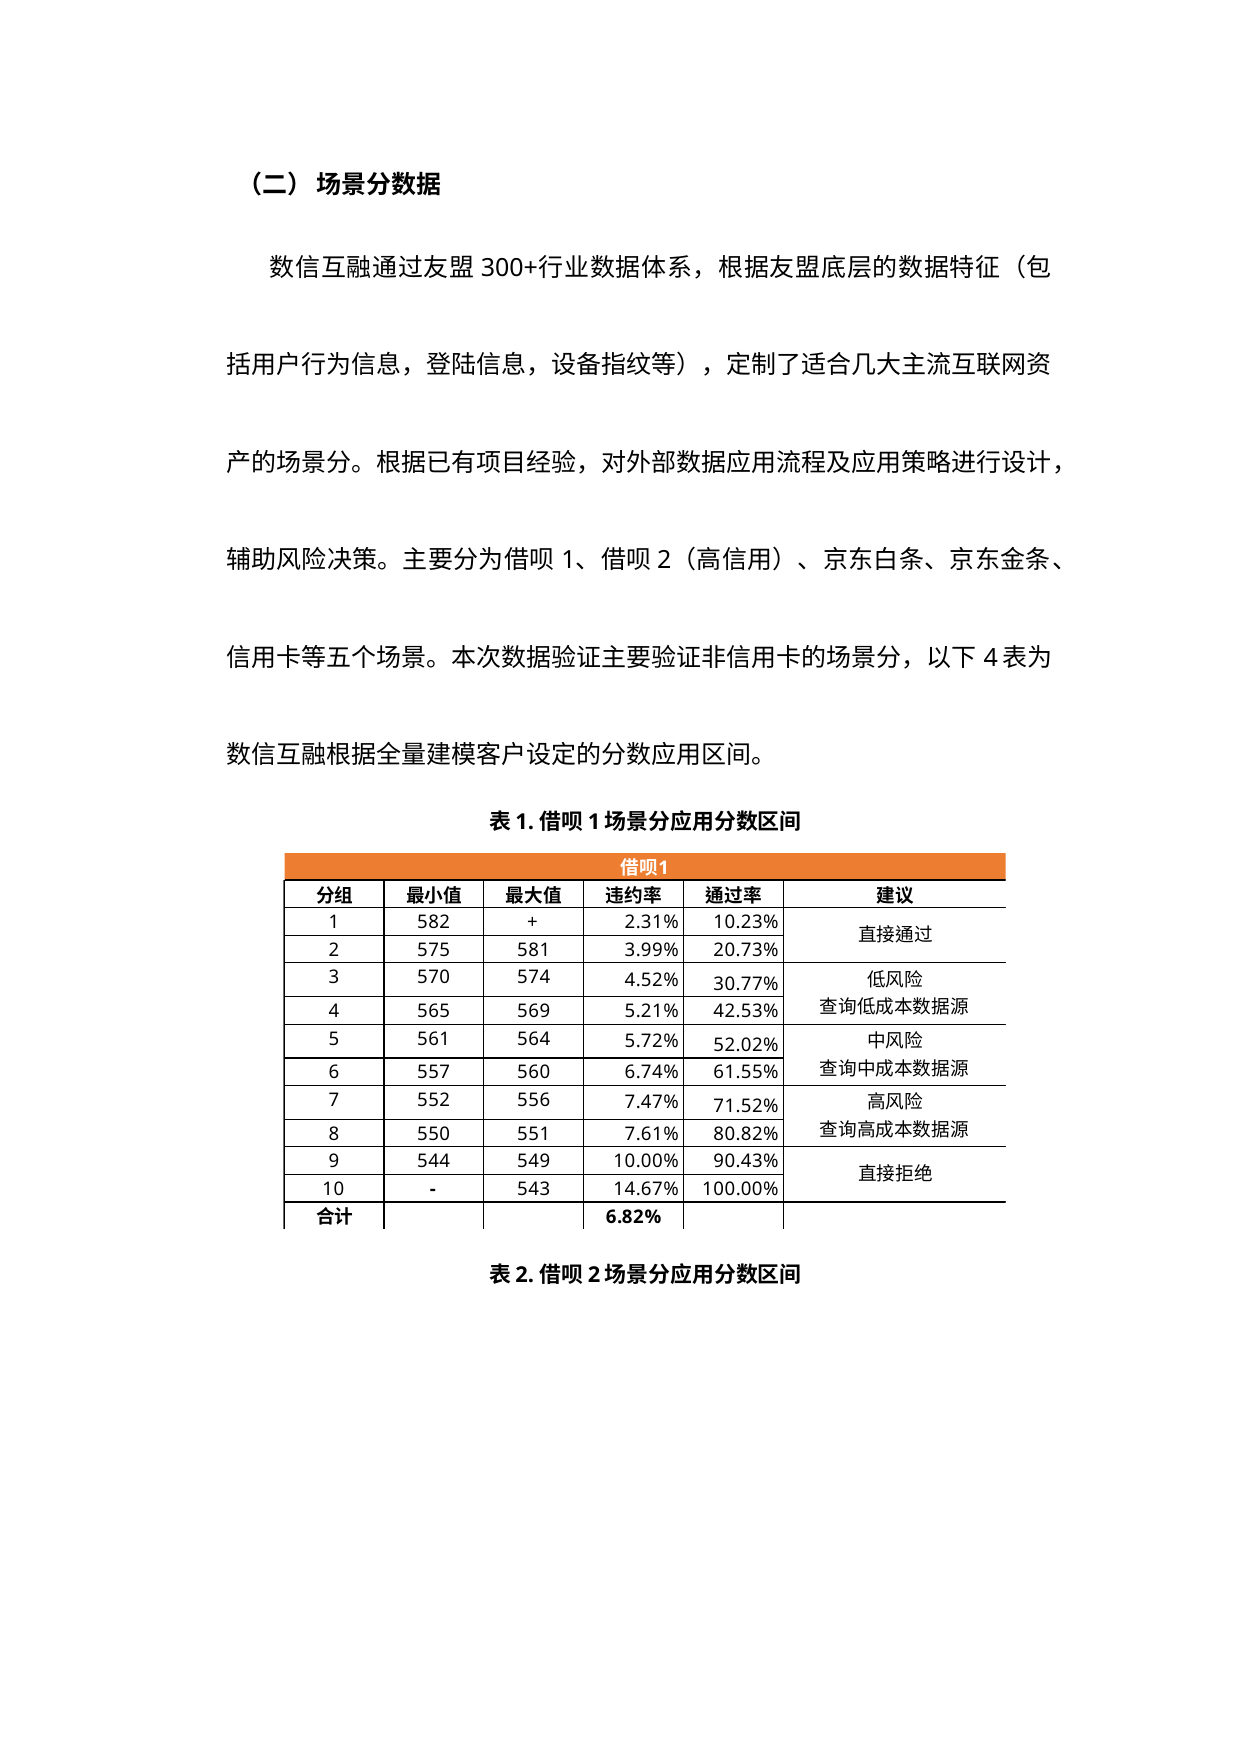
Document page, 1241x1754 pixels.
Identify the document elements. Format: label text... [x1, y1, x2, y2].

list 表2. 借呗2场景分应用分数区间 [237, 1257, 1053, 1289]
list 场景分数据 [237, 150, 1053, 215]
text 数信互融通过友盟300+行业数据体系，根据友盟底层的数据特征（包括用户行为信息，登陆信息，设备指纹等），定制了适合几大主流互联网资产的场景分。根据已有项目经验，对外部数据应用流程及应用策略进行设计，辅助风险决策。主要分为借呗1、借呗2（高信用）、京东白条、京东金条、信用卡等五个场景。本次数据验证主要验证非信用卡的场景分，以下4表为数信互融根据全量建模客户设定的分数应用区间。 [226, 233, 1053, 786]
list 表1. 借呗1场景分应用分数区间 [237, 804, 1053, 836]
